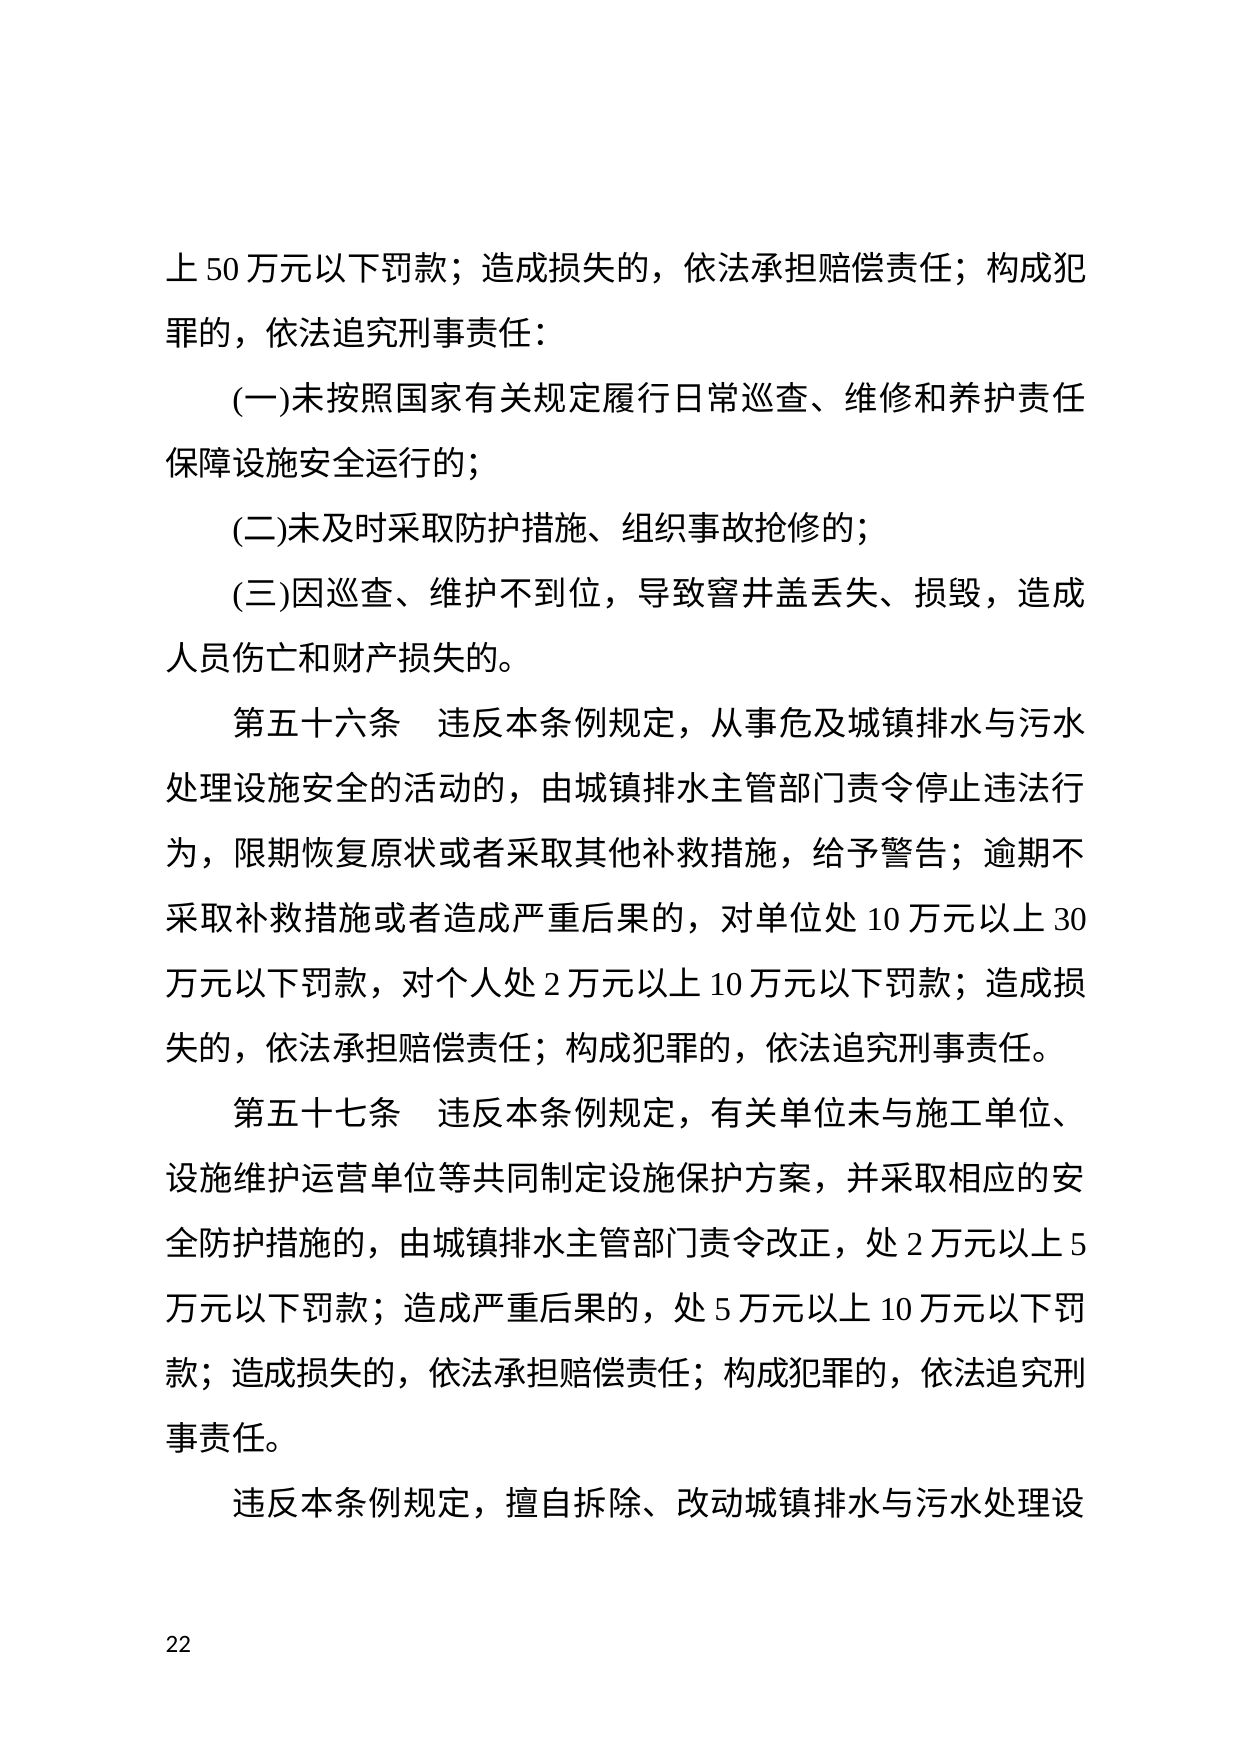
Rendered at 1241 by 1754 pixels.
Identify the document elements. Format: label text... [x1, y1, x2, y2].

text (一)未按照国家有关规定履行日常巡查、维修和养护责任，保障设施安全运行的； [165, 363, 1087, 493]
text (二)未及时采取防护措施、组织事故抢修的； [165, 493, 1087, 558]
text (三)因巡查、维护不到位，导致窨井盖丢失、损毁，造成人员伤亡和财产损失的。 [165, 558, 1087, 688]
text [165, 233, 1087, 363]
text 第五十七条 违反本条例规定，有关单位未与施工单位、设施维护运营单位等共同制定设施保护方案，并采取相应的安全防护措施的，由城镇排水主管部门责令改正，处2万元以上5万元以下罚款；造成严重后果的，处5万元以上10万元以下罚款；造成损失的，依法承担赔偿责任；构成犯罪的，依法追究刑事责任。 [165, 1078, 1087, 1468]
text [165, 1468, 1087, 1533]
text 第五十六条 违反本条例规定，从事危及城镇排水与污水处理设施安全的活动的，由城镇排水主管部门责令停止违法行为，限期恢复原状或者采取其他补救措施，给予警告；逾期不采取补救措施或者造成严重后果的，对单位处10万元以上30万元以下罚款，对个人处2万元以上10万元以下罚款；造成损失的，依法承担赔偿责任；构成犯罪的，依法追究刑事责任。 [165, 688, 1087, 1078]
